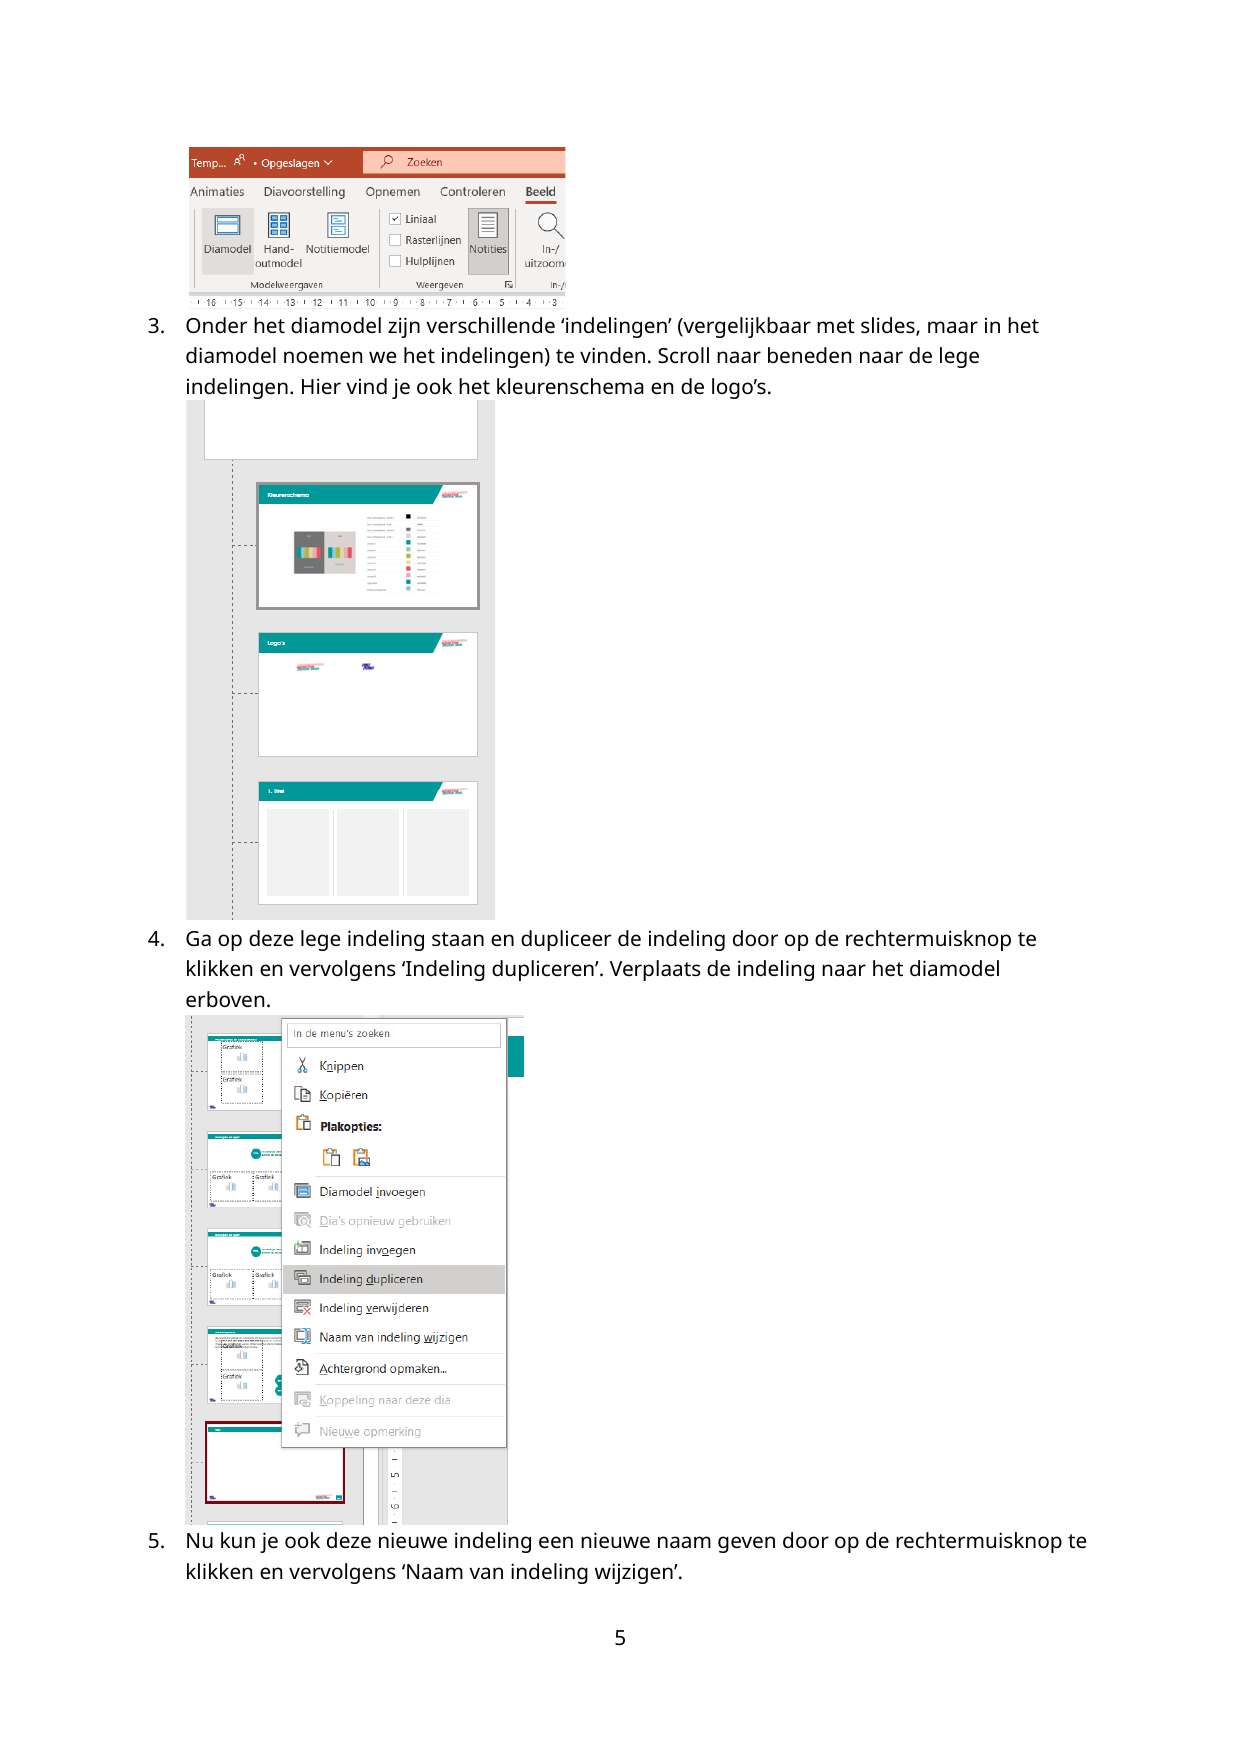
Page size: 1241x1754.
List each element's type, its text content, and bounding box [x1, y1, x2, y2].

list Nu kun je ook deze nieuwe indeling een nieuwe naam geven door op de rechtermuisknop te klikken en vervolgens ‘Naam van indeling wijzigen’. [148, 1527, 1093, 1586]
picture [186, 400, 495, 920]
picture [185, 1015, 524, 1525]
picture [189, 147, 566, 309]
